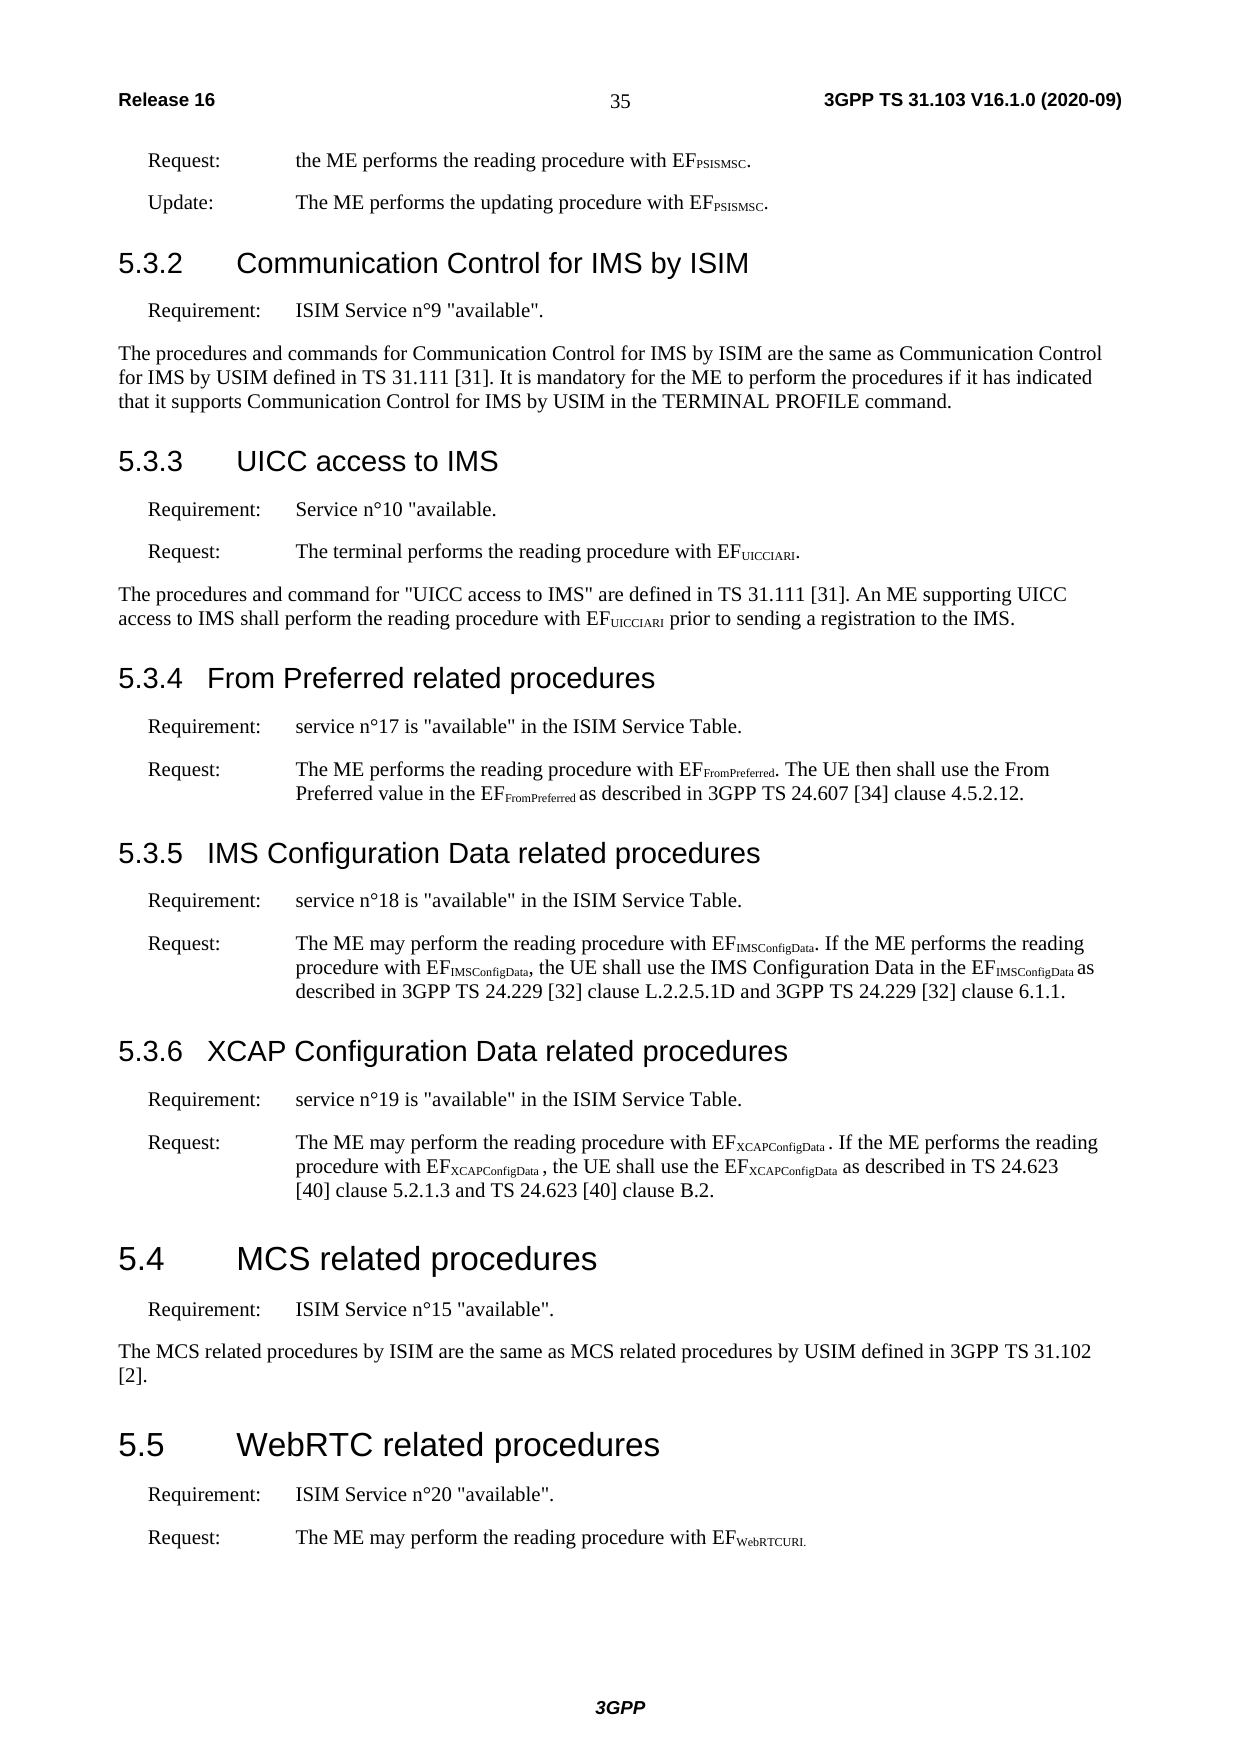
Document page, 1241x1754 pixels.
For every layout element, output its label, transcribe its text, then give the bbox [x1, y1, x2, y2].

text Requirement: ISIM Service n°9 "available". [148, 298, 1122, 322]
text Request: The ME may perform the reading procedure with EFXCAPConfigData . If the ME performs the reading procedure with EFXCAPConfigData , the UE shall use the EFXCAPConfigData as described in TS 24.623 [40] clause 5.2.1.3 and TS 24.623 [40] clause B.2. [148, 1129, 1122, 1202]
subtitle 5.3.5 IMS Configuration Data related procedures [118, 836, 1122, 869]
text Request: The terminal performs the reading procedure with EFUICCIARI. [148, 539, 1122, 563]
text Update: The ME performs the updating procedure with EFPSISMSC. [148, 190, 1122, 214]
text Requirement: ISIM Service n°15 "available". [148, 1296, 1122, 1321]
text Request: the ME performs the reading procedure with EFPSISMSC. [148, 147, 1122, 172]
text The MCS related procedures by ISIM are the same as MCS related procedures by USIM defined in 3GPP TS 31.102 [2]. [118, 1339, 1122, 1387]
text Request: The ME may perform the reading procedure with EFIMSConfigData. If the ME performs the reading procedure with EFIMSConfigData, the UE shall use the IMS Configuration Data in the EFIMSConfigData as described in 3GPP TS 24.229 [32] clause L.2.2.5.1D and 3GPP TS 24.229 [32] clause 6.1.1. [148, 931, 1122, 1003]
text The procedures and command for "UICC access to IMS" are defined in TS 31.111 [31]. An ME supporting UICC access to IMS shall perform the reading procedure with EFUICCIARI prior to sending a registration to the IMS. [118, 582, 1122, 630]
text Requirement: ISIM Service n°20 "available". [148, 1482, 1122, 1506]
text Request: The ME performs the reading procedure with EFFromPreferred. The UE then shall use the From Preferred value in the EFFromPreferred as described in 3GPP TS 24.607 [34] clause 4.5.2.12. [148, 757, 1122, 805]
subtitle 5.5 WebRTC related procedures [118, 1425, 1122, 1463]
text Requirement: service n°18 is "available" in the ISIM Service Table. [148, 888, 1122, 912]
text Request: The ME may perform the reading procedure with EFWebRTCURI. [148, 1525, 1122, 1549]
text The procedures and commands for Communication Control for IMS by ISIM are the same as Communication Control for IMS by USIM defined in TS 31.111 [31]. It is mandatory for the ME to perform the procedures if it has indicated that it supports Communication Control for IMS by USIM in the TERMINAL PROFILE command. [118, 341, 1122, 413]
subtitle 5.3.6 XCAP Configuration Data related procedures [118, 1034, 1122, 1068]
text Requirement: service n°17 is "available" in the ISIM Service Table. [148, 714, 1122, 738]
subtitle 5.3.4 From Preferred related procedures [118, 661, 1122, 695]
text Requirement: Service n°10 "available. [148, 496, 1122, 521]
text Requirement: service n°19 is "available" in the ISIM Service Table. [148, 1087, 1122, 1111]
subtitle 5.3.3 UICC access to IMS [118, 444, 1122, 478]
subtitle 5.3.2 Communication Control for IMS by ISIM [118, 246, 1122, 279]
subtitle 5.4 MCS related procedures [118, 1239, 1122, 1278]
